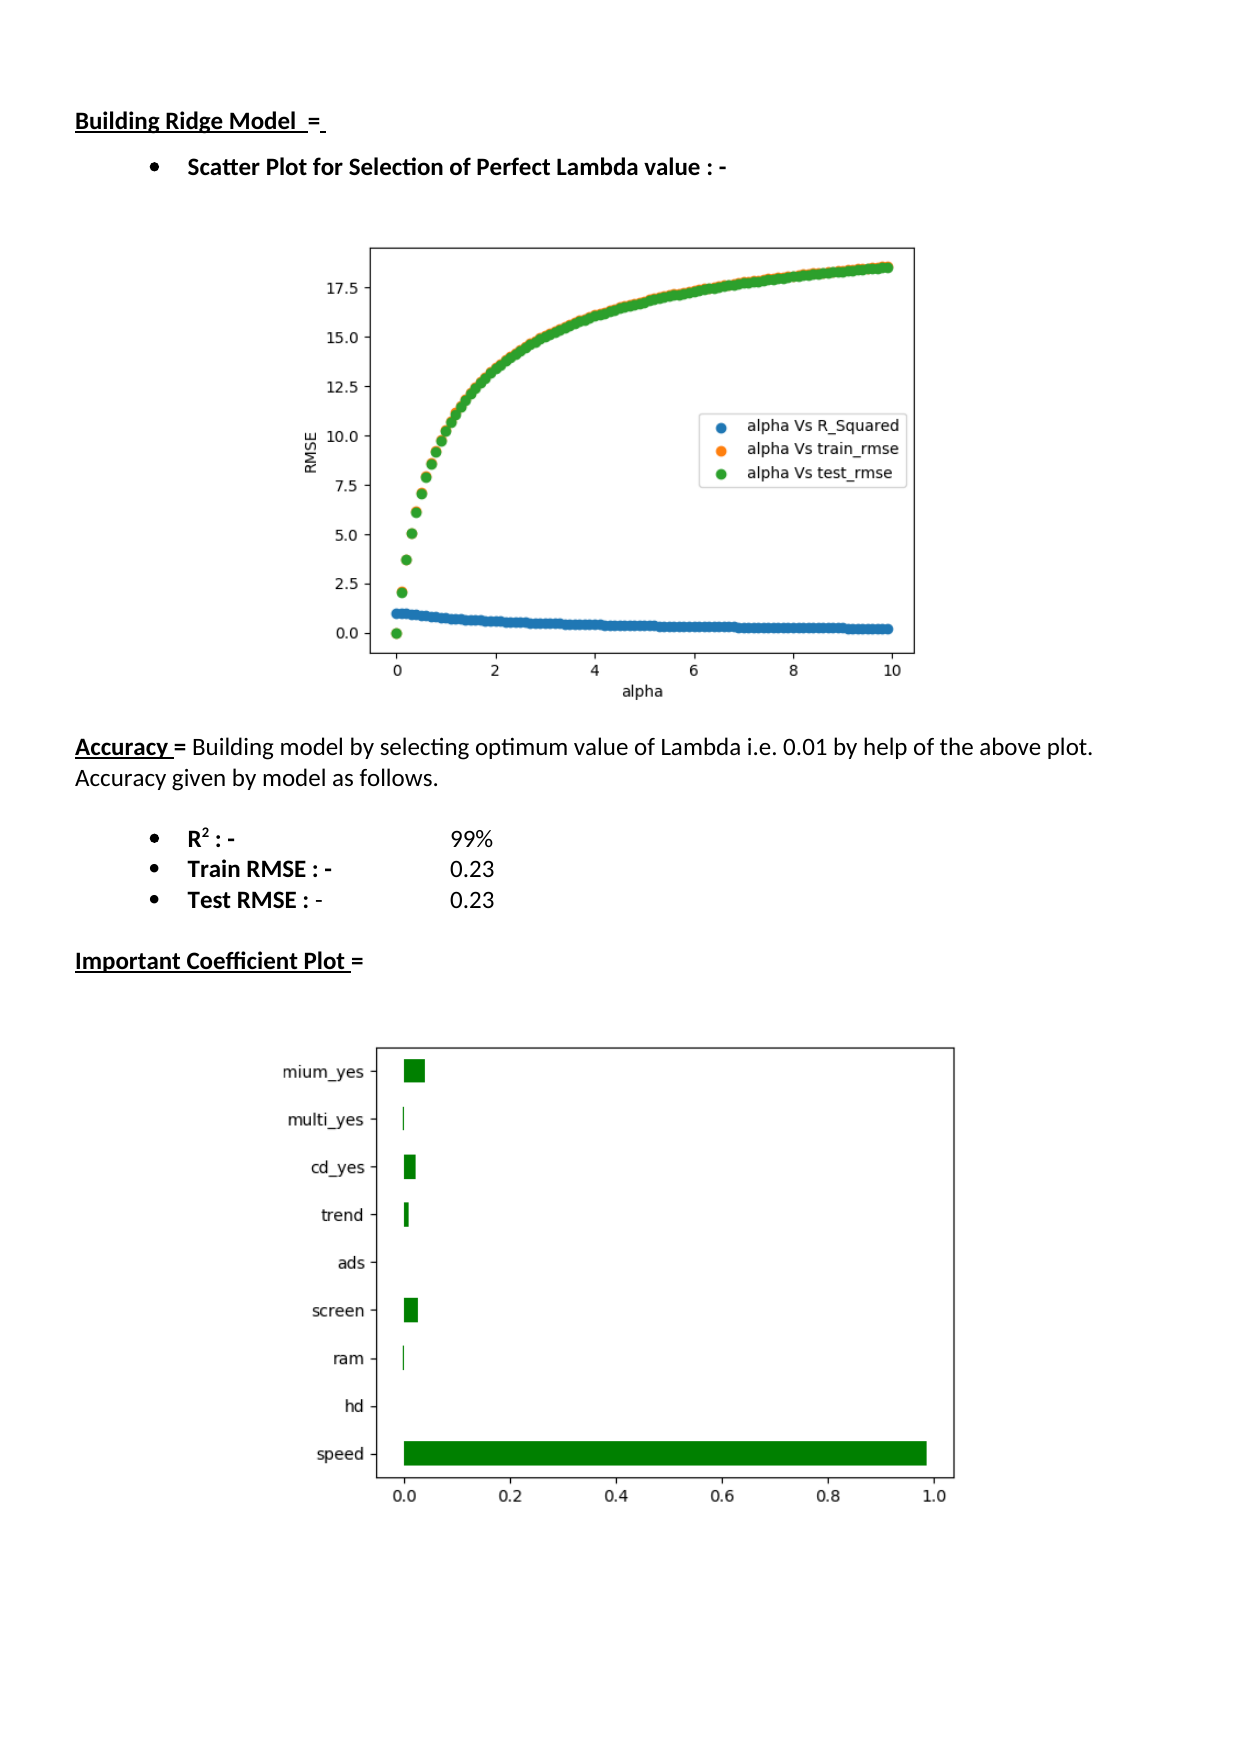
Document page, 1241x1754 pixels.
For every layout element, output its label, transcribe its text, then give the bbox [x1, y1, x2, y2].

list Test RMSE : - ﻿0.23 [150, 884, 1165, 914]
picture [283, 980, 1028, 1539]
list R2 : - 99% [150, 823, 1165, 853]
list Scatter Plot for Selection of Perfect Lambda value : - [150, 151, 1165, 182]
text Building Ridge Model = [75, 106, 1165, 136]
text Accuracy = Building model by selecting optimum value of Lambda i.e. 0.01 by help of the above plot. Accuracy given by model as follows. [75, 731, 1165, 792]
text Important Coefficient Plot = [75, 945, 1165, 975]
picture [282, 184, 984, 711]
list Train RMSE : - ﻿0.23 [150, 853, 1165, 884]
